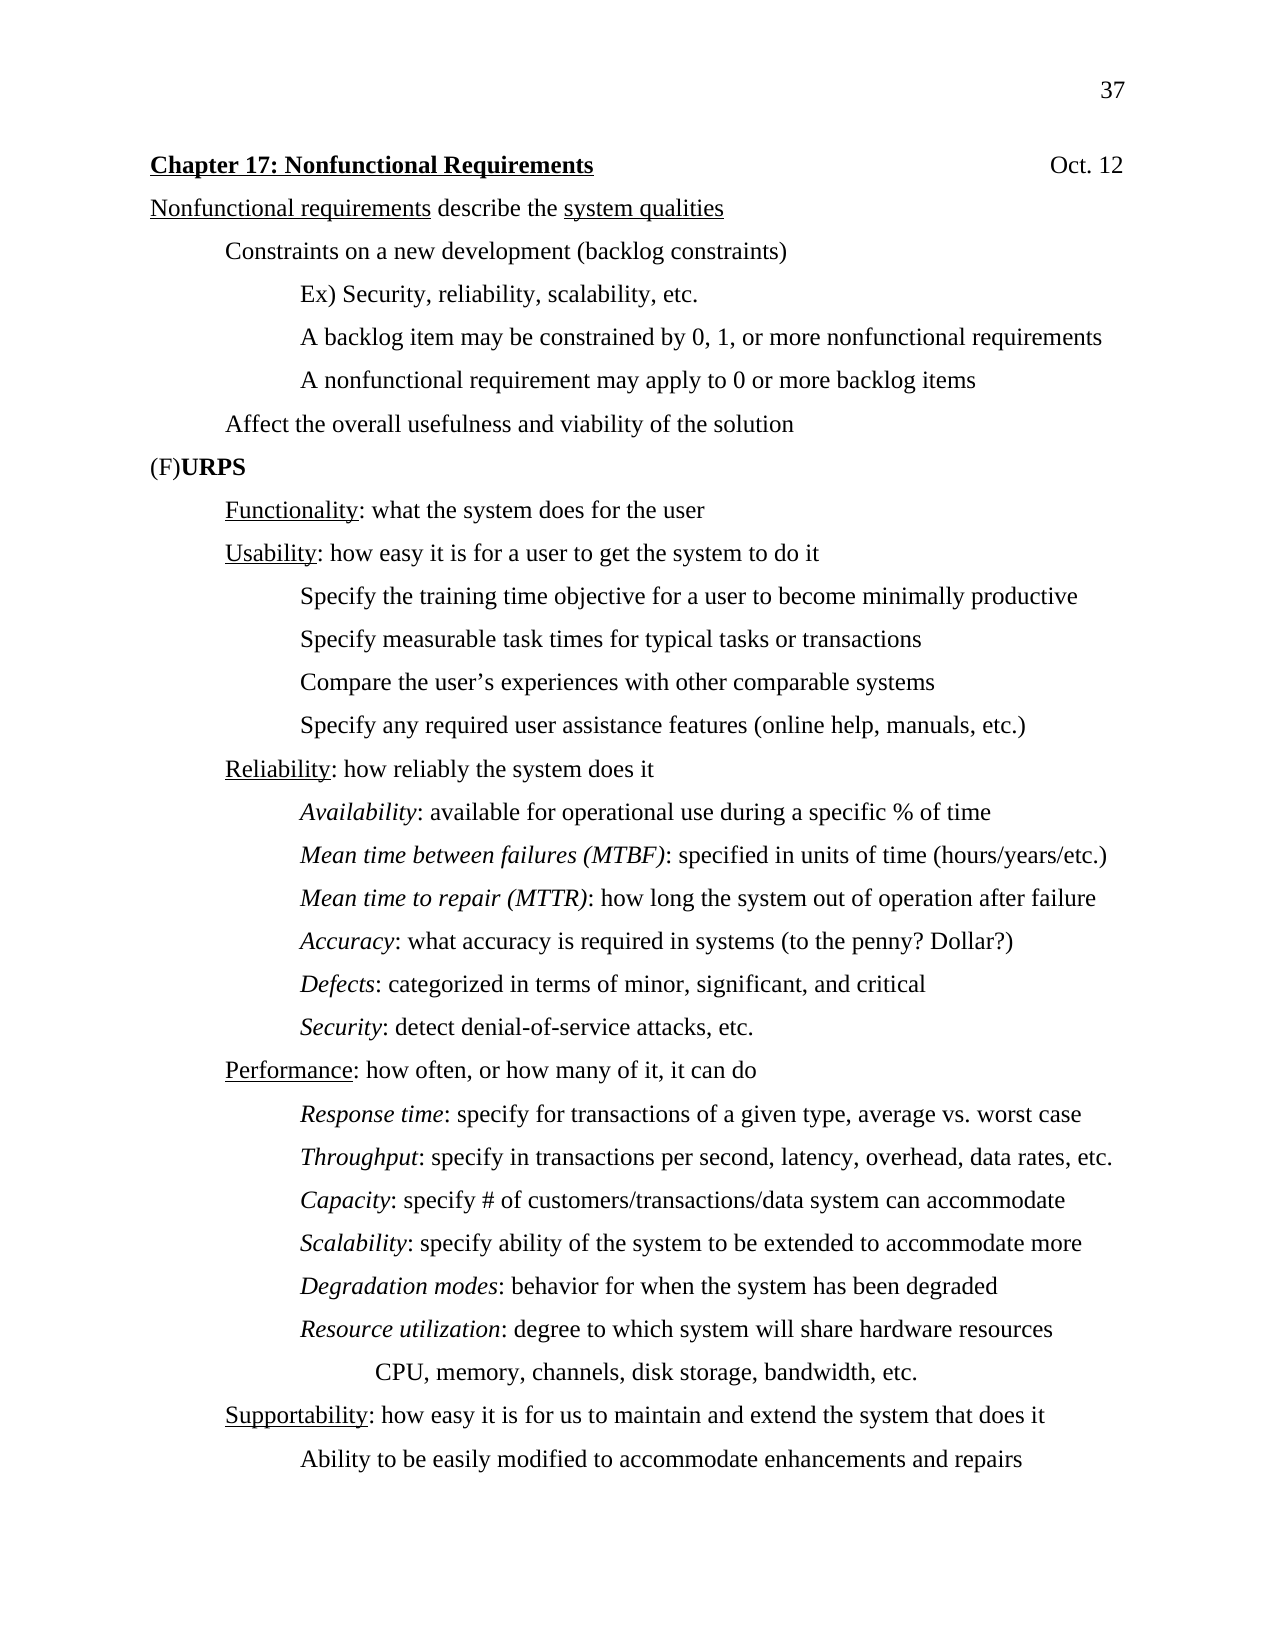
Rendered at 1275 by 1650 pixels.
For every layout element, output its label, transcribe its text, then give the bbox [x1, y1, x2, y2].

text Specify any required user assistance features (online help, manuals, etc.) [150, 711, 1125, 739]
text Chapter 17: Nonfunctional Requirements Oct. 12 [150, 150, 1125, 179]
text Specify measurable task times for typical tasks or transactions [150, 624, 1125, 653]
text Security: detect denial-of-service attacks, etc. [150, 1012, 1125, 1041]
text A nonfunctional requirement may apply to 0 or more backlog items [150, 366, 1125, 394]
text Usability: how easy it is for a user to get the system to do it [150, 538, 1125, 567]
text Capacity: specify # of customers/transactions/data system can accommodate [150, 1185, 1125, 1214]
text Supportability: how easy it is for us to maintain and extend the system that does it [150, 1401, 1125, 1429]
text Accuracy: what accuracy is required in systems (to the penny? Dollar?) [150, 926, 1125, 955]
text Compare the user’s experiences with other comparable systems [150, 667, 1125, 696]
text Response time: specify for transactions of a given type, average vs. worst case [150, 1099, 1125, 1127]
text Degradation modes: behavior for when the system has been degraded [150, 1271, 1125, 1300]
text Functionality: what the system does for the user [150, 495, 1125, 524]
text CPU, memory, channels, disk storage, bandwidth, etc. [150, 1357, 1125, 1386]
text Ability to be easily modified to accommodate enhancements and repairs [150, 1444, 1125, 1472]
text Constraints on a new development (backlog constraints) [150, 236, 1125, 265]
text Mean time to repair (MTTR): how long the system out of operation after failure [150, 883, 1125, 912]
text Performance: how often, or how many of it, it can do [150, 1056, 1125, 1084]
text Resource utilization: degree to which system will share hardware resources [150, 1314, 1125, 1343]
text Specify the training time objective for a user to become minimally productive [150, 581, 1125, 610]
text Defects: categorized in terms of minor, significant, and critical [150, 969, 1125, 998]
text Affect the overall usefulness and viability of the solution [150, 409, 1125, 437]
text Nonfunctional requirements describe the system qualities [150, 193, 1125, 222]
text Reliability: how reliably the system does it [150, 754, 1125, 782]
text Throughput: specify in transactions per second, latency, overhead, data rates, etc. [150, 1142, 1125, 1171]
text Availability: available for operational use during a specific % of time [150, 797, 1125, 826]
text Ex) Security, reliability, scalability, etc. [150, 279, 1125, 308]
text Mean time between failures (MTBF): specified in units of time (hours/years/etc.) [150, 840, 1125, 869]
text A backlog item may be constrained by 0, 1, or more nonfunctional requirements [150, 322, 1125, 351]
text (F)URPS [150, 452, 1125, 481]
text Scalability: specify ability of the system to be extended to accommodate more [150, 1228, 1125, 1257]
